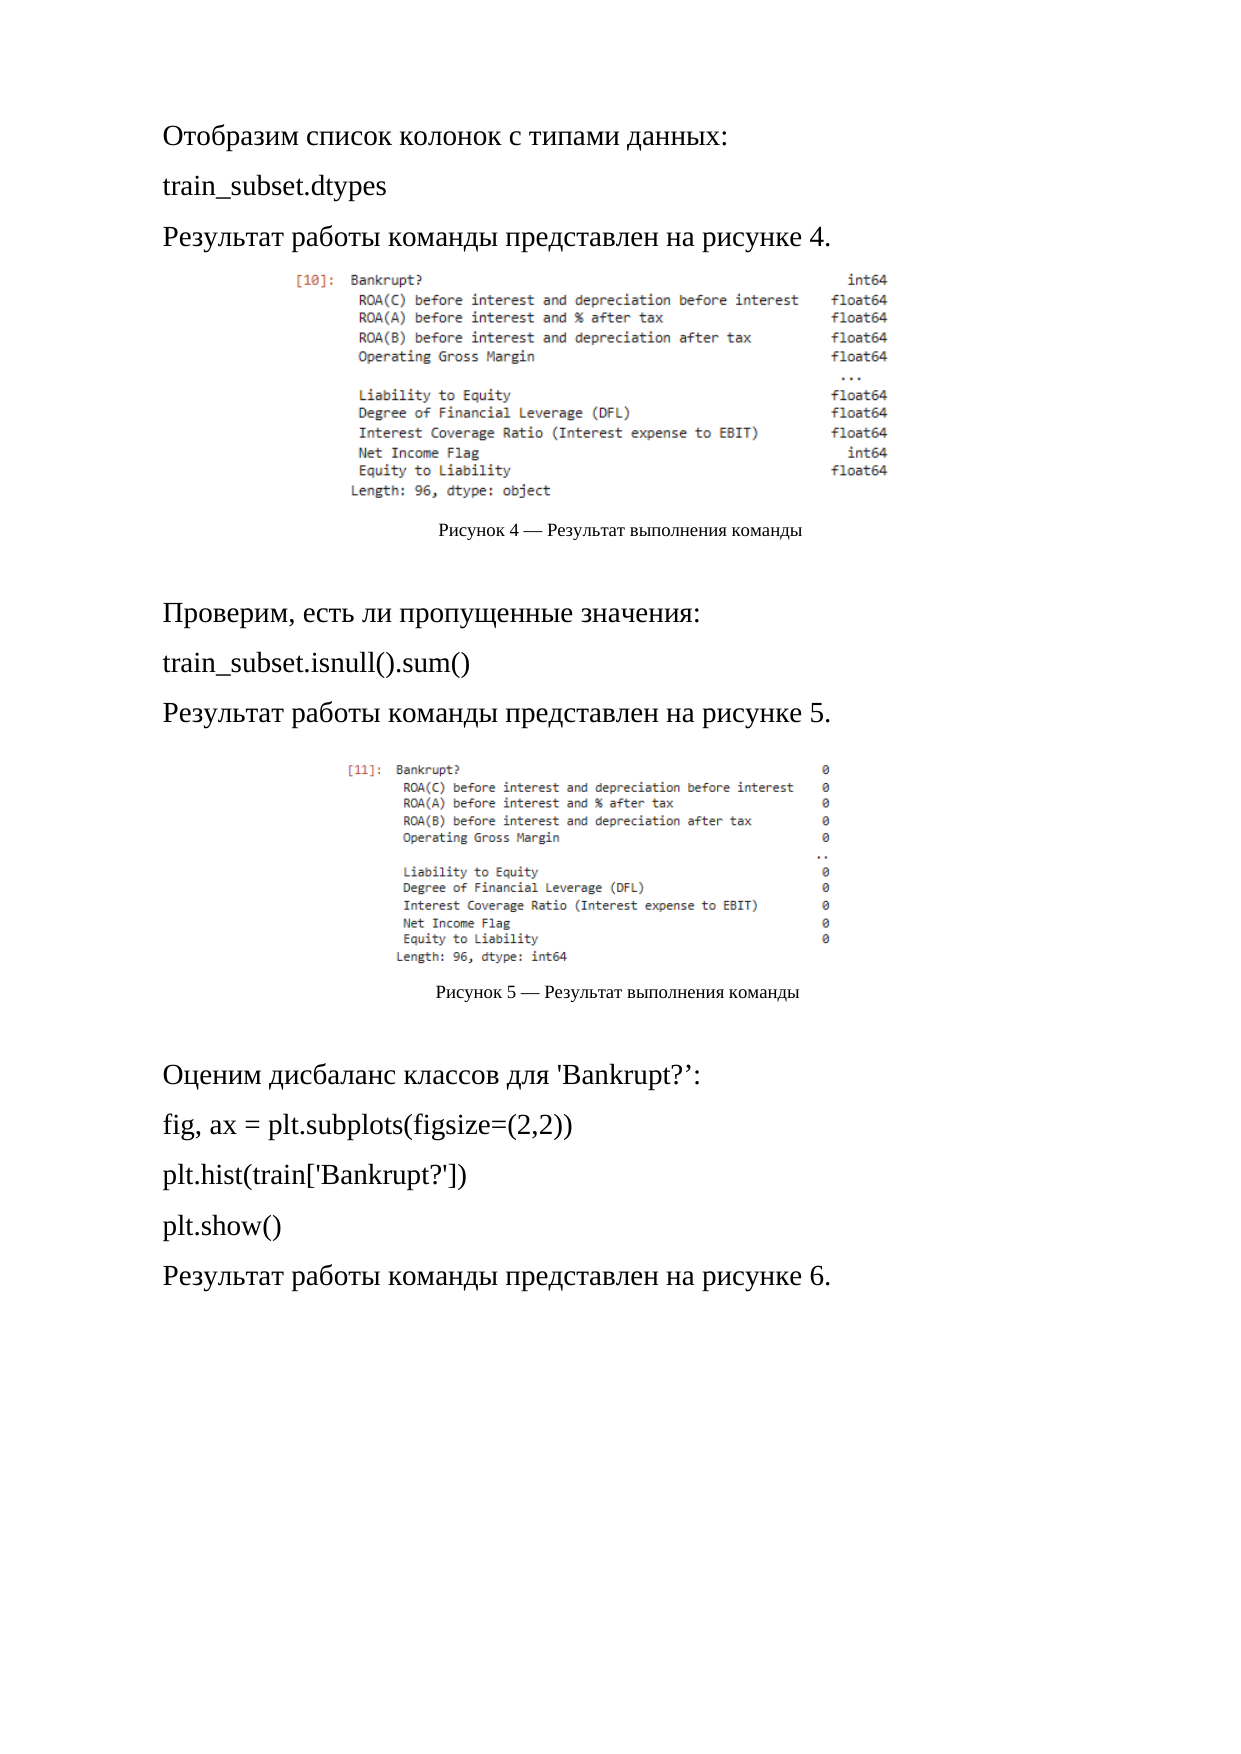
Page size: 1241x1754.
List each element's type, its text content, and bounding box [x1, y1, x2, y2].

text fig, ax = plt.subplots(figsize=(2,2)) [89, 1107, 1152, 1141]
text Результат работы команды представлен на рисунке 5. [89, 695, 1152, 729]
text train_subset.dtypes [89, 168, 1152, 202]
text Отобразим список колонок с типами данных: [89, 118, 1152, 152]
picture [339, 753, 920, 981]
text plt.show() [89, 1208, 1152, 1241]
text train_subset.isnull().sum() [89, 645, 1152, 678]
text Результат работы команды представлен на рисунке 6. [89, 1258, 1152, 1292]
text Результат работы команды представлен на рисунке 4. [89, 219, 1152, 252]
text plt.hist(train['Bankrupt?']) [89, 1157, 1152, 1191]
picture [290, 265, 910, 503]
